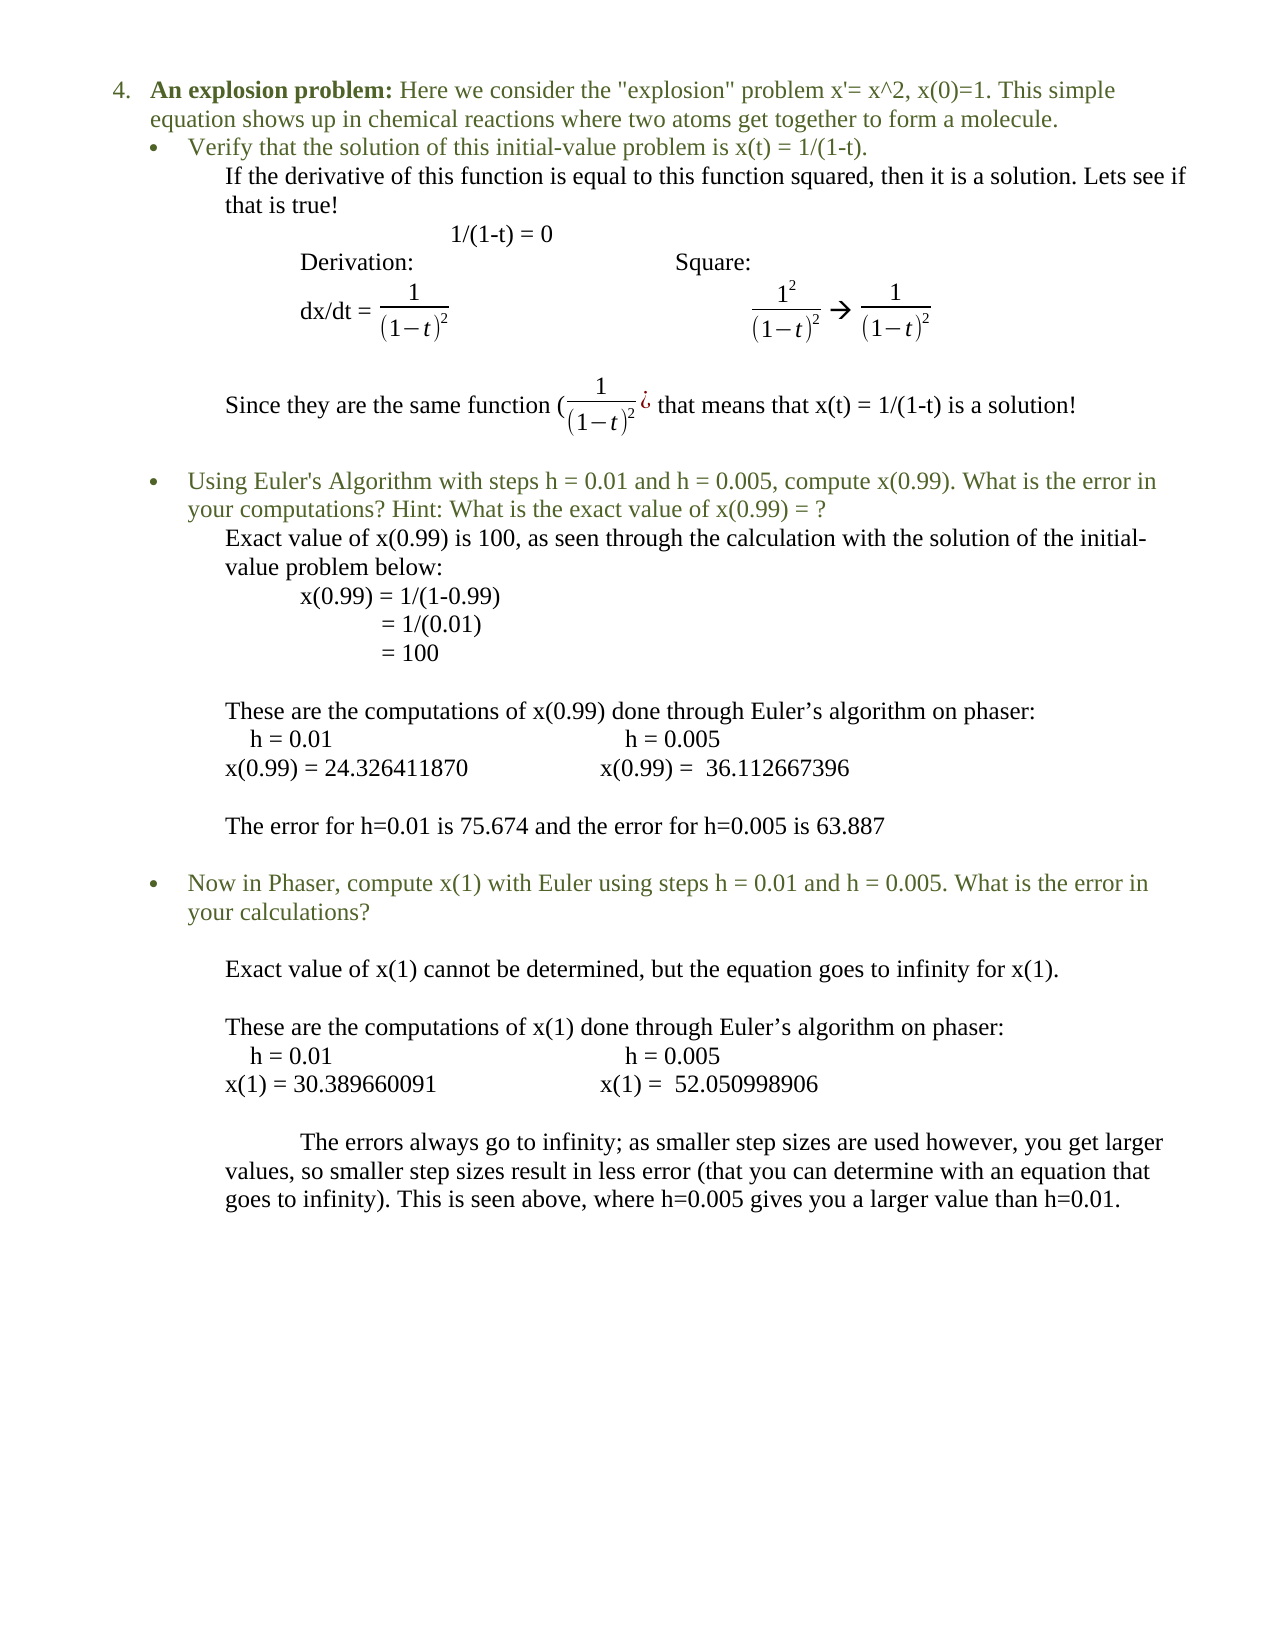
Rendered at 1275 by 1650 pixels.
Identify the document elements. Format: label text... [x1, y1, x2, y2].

text x(0.99) = 1/(1-0.99) [225, 581, 1200, 609]
text x(0.99) = 24.326411870 x(0.99) = 36.112667396 [225, 753, 1200, 782]
text dx/dt = [225, 276, 1200, 344]
list Verify that the solution of this initial-value problem is x(t) = 1/(1-t). [150, 132, 1200, 161]
text The errors always go to infinity; as smaller step sizes are used however, you get larger values, so smaller step sizes result in less error (that you can determine with an equation that goes to infinity). This is seen above, where h=0.005 gives you a larger value than h=0.01. [225, 1127, 1200, 1213]
text The error for h=0.01 is 75.674 and the error for h=0.005 is 63.887 [225, 811, 1200, 839]
text These are the computations of x(1) done through Euler’s algorithm on phaser: [225, 1012, 1200, 1041]
text Since they are the same function ( that means that x(t) = 1/(1-t) is a solution! [187, 373, 1200, 437]
text = 1/(0.01) [225, 609, 1200, 638]
list Using Euler's Algorithm with steps h = 0.01 and h = 0.005, compute x(0.99). What is the error in your computations? Hint: What is the exact value of x(0.99) = ? [150, 466, 1200, 523]
text Exact value of x(0.99) is 100, as seen through the calculation with the solution of the initial-value problem below: [225, 523, 1200, 581]
text Derivation: Square: [225, 247, 1200, 276]
text x(1) = 30.389660091 x(1) = 52.050998906 [225, 1069, 1200, 1098]
text h = 0.01 h = 0.005 [225, 1041, 1200, 1069]
text = 100 [225, 638, 1200, 667]
text If the derivative of this function is equal to this function squared, then it is a solution. Lets see if that is true! [225, 161, 1200, 219]
list An explosion problem: Here we consider the "explosion" problem x'= x^2, x(0)=1. This simple equation shows up in chemical reactions where two atoms get together to form a molecule. [112, 75, 1200, 132]
text These are the computations of x(0.99) done through Euler’s algorithm on phaser: [187, 696, 1200, 724]
list Now in Phaser, compute x(1) with Euler using steps h = 0.01 and h = 0.005. What is the error in your calculations? [150, 868, 1200, 926]
text h = 0.01 h = 0.005 [225, 724, 1200, 753]
text Exact value of x(1) cannot be determined, but the equation goes to infinity for x(1). [225, 954, 1200, 983]
text 1/(1-t) = 0 [225, 219, 1200, 247]
